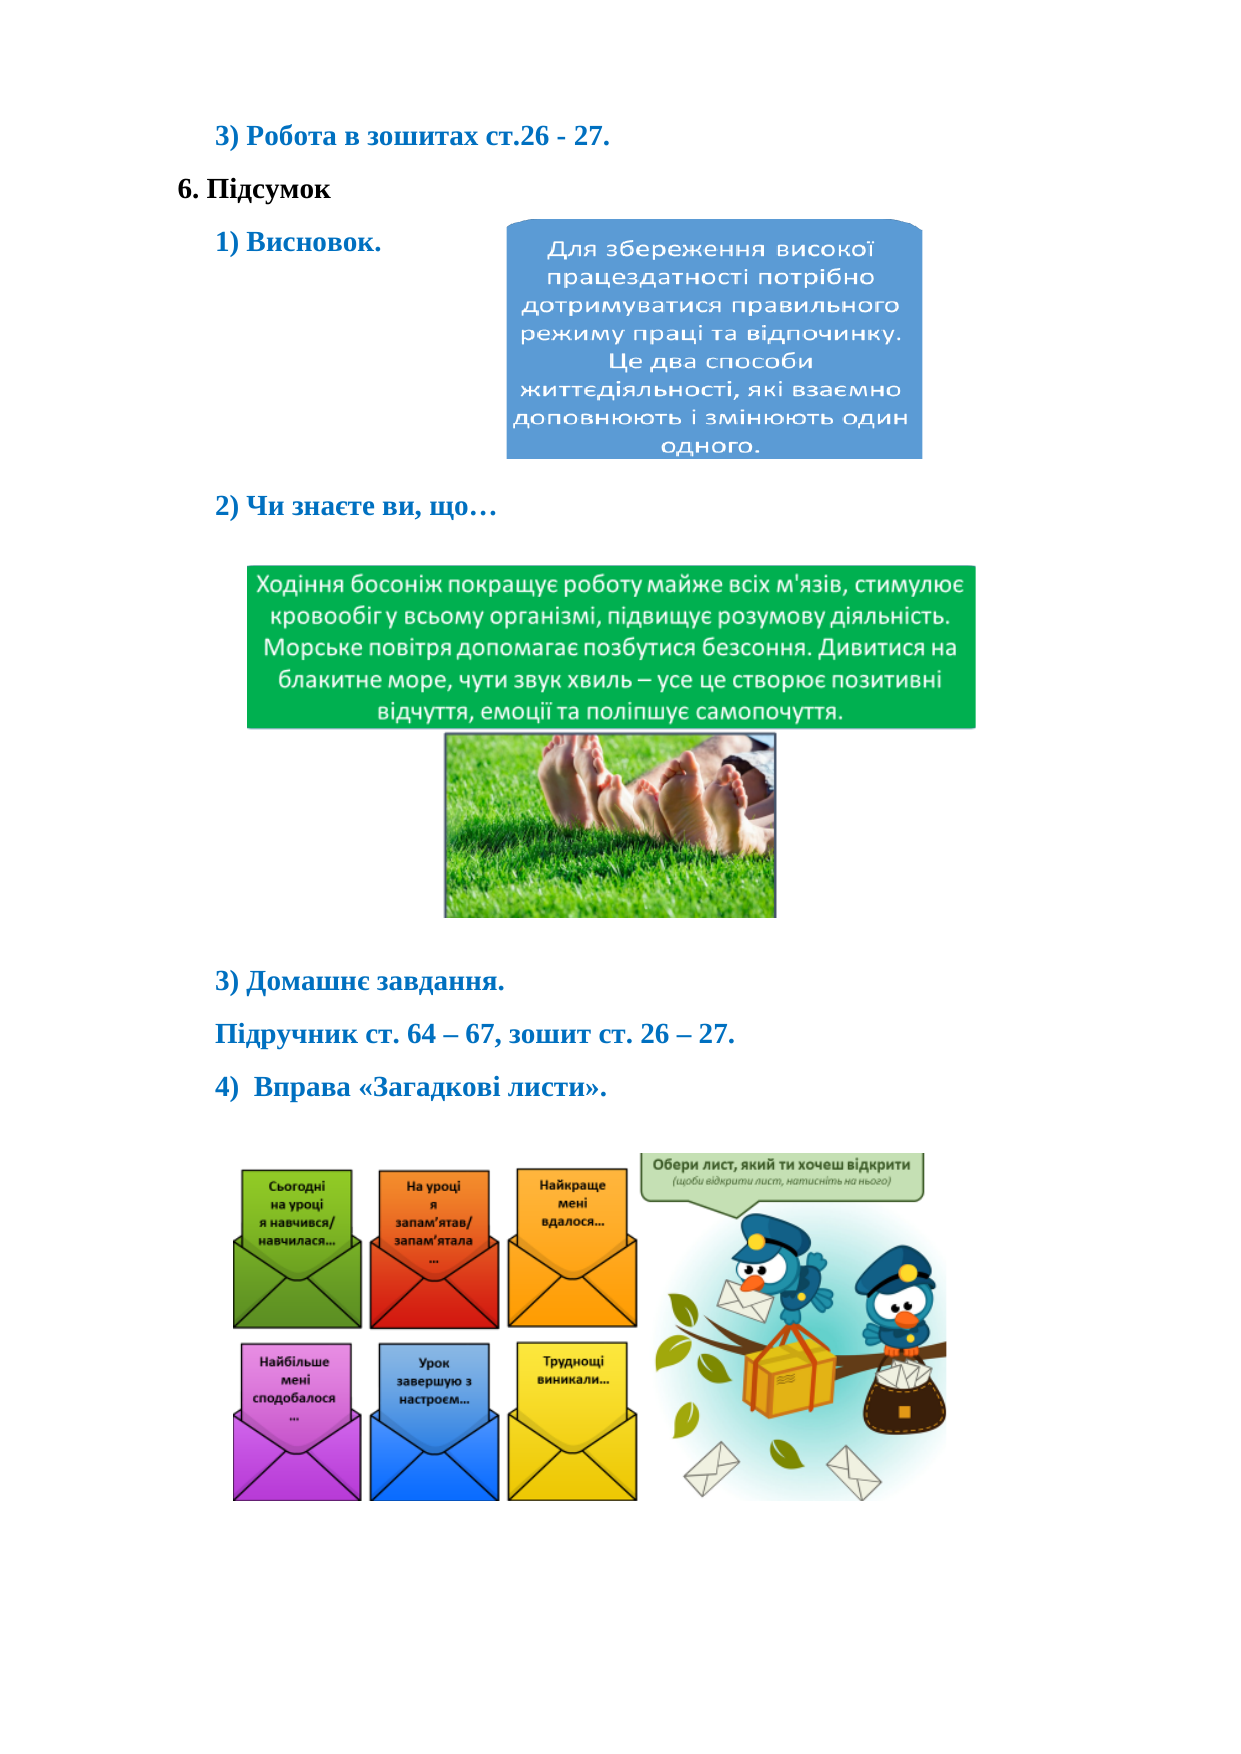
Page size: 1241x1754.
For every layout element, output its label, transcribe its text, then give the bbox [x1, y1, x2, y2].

text 2) Чи знаєте ви, що… [215, 488, 1152, 521]
text Підручник ст. 64 – 67, зошит ст. 26 – 27. [215, 1016, 1152, 1049]
picture [506, 257, 923, 459]
picture [506, 219, 923, 224]
picture [247, 565, 976, 918]
text 3) Робота в зошитах ст.26 - 27. [215, 118, 1152, 152]
text 4) Вправа «Загадкові листи». [177, 1069, 1152, 1102]
text 6. Підсумок [177, 171, 1152, 204]
picture [233, 1153, 947, 1501]
text 1) Висновок. [215, 224, 1152, 257]
text 3) Домашнє завдання. [215, 963, 1152, 997]
